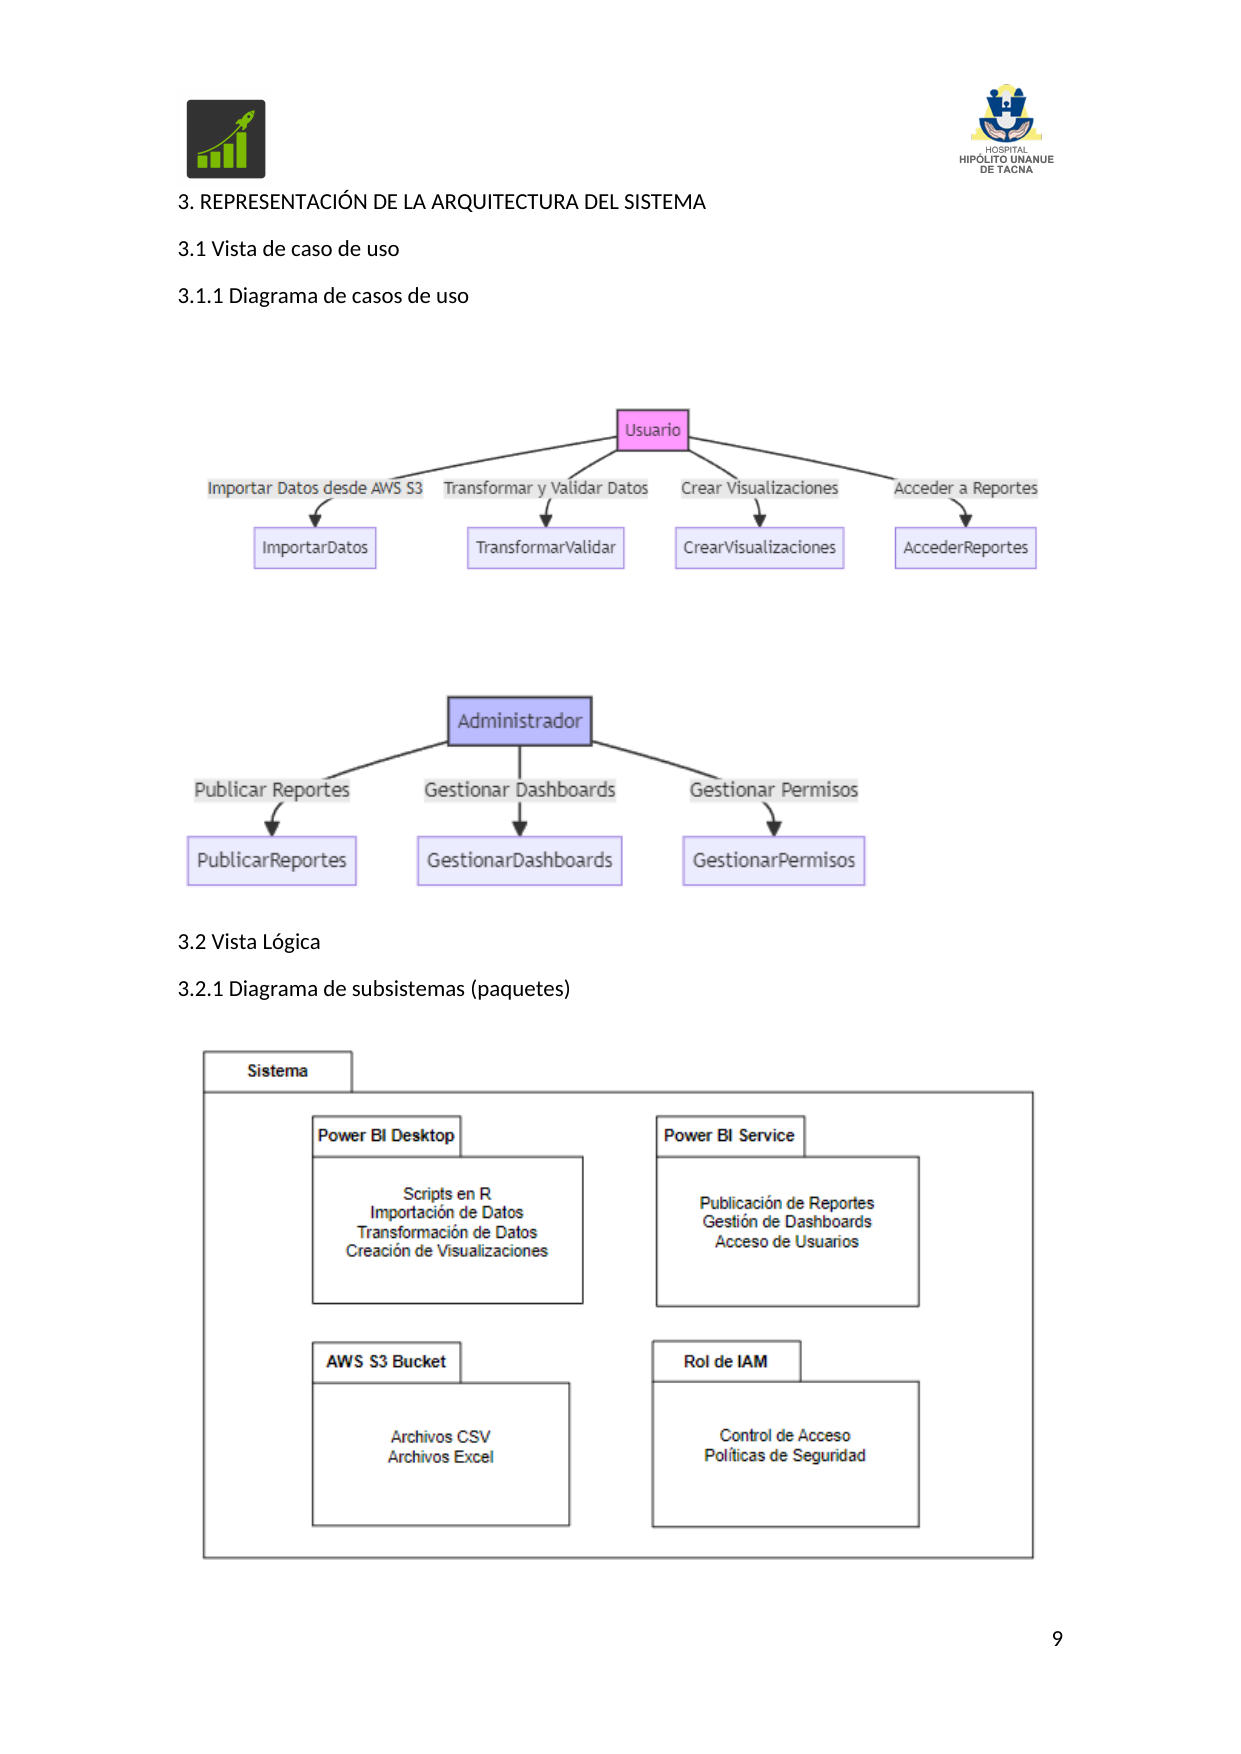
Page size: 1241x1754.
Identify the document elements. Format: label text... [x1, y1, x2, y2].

picture [177, 328, 1063, 610]
text 3. REPRESENTACIÓN DE LA ARQUITECTURA DEL SISTEMA [177, 187, 1063, 216]
picture [177, 675, 881, 908]
text 3.2 Vista Lógica [177, 927, 1063, 955]
text 3.1 Vista de caso de uso [177, 234, 1063, 262]
picture [177, 1020, 1063, 1583]
text 3.2.1 Diagrama de subsistemas (paquetes) [177, 974, 1063, 1002]
picture [177, 90, 275, 188]
text 3.1.1 Diagrama de casos de uso [177, 281, 1063, 309]
picture [949, 73, 1063, 188]
